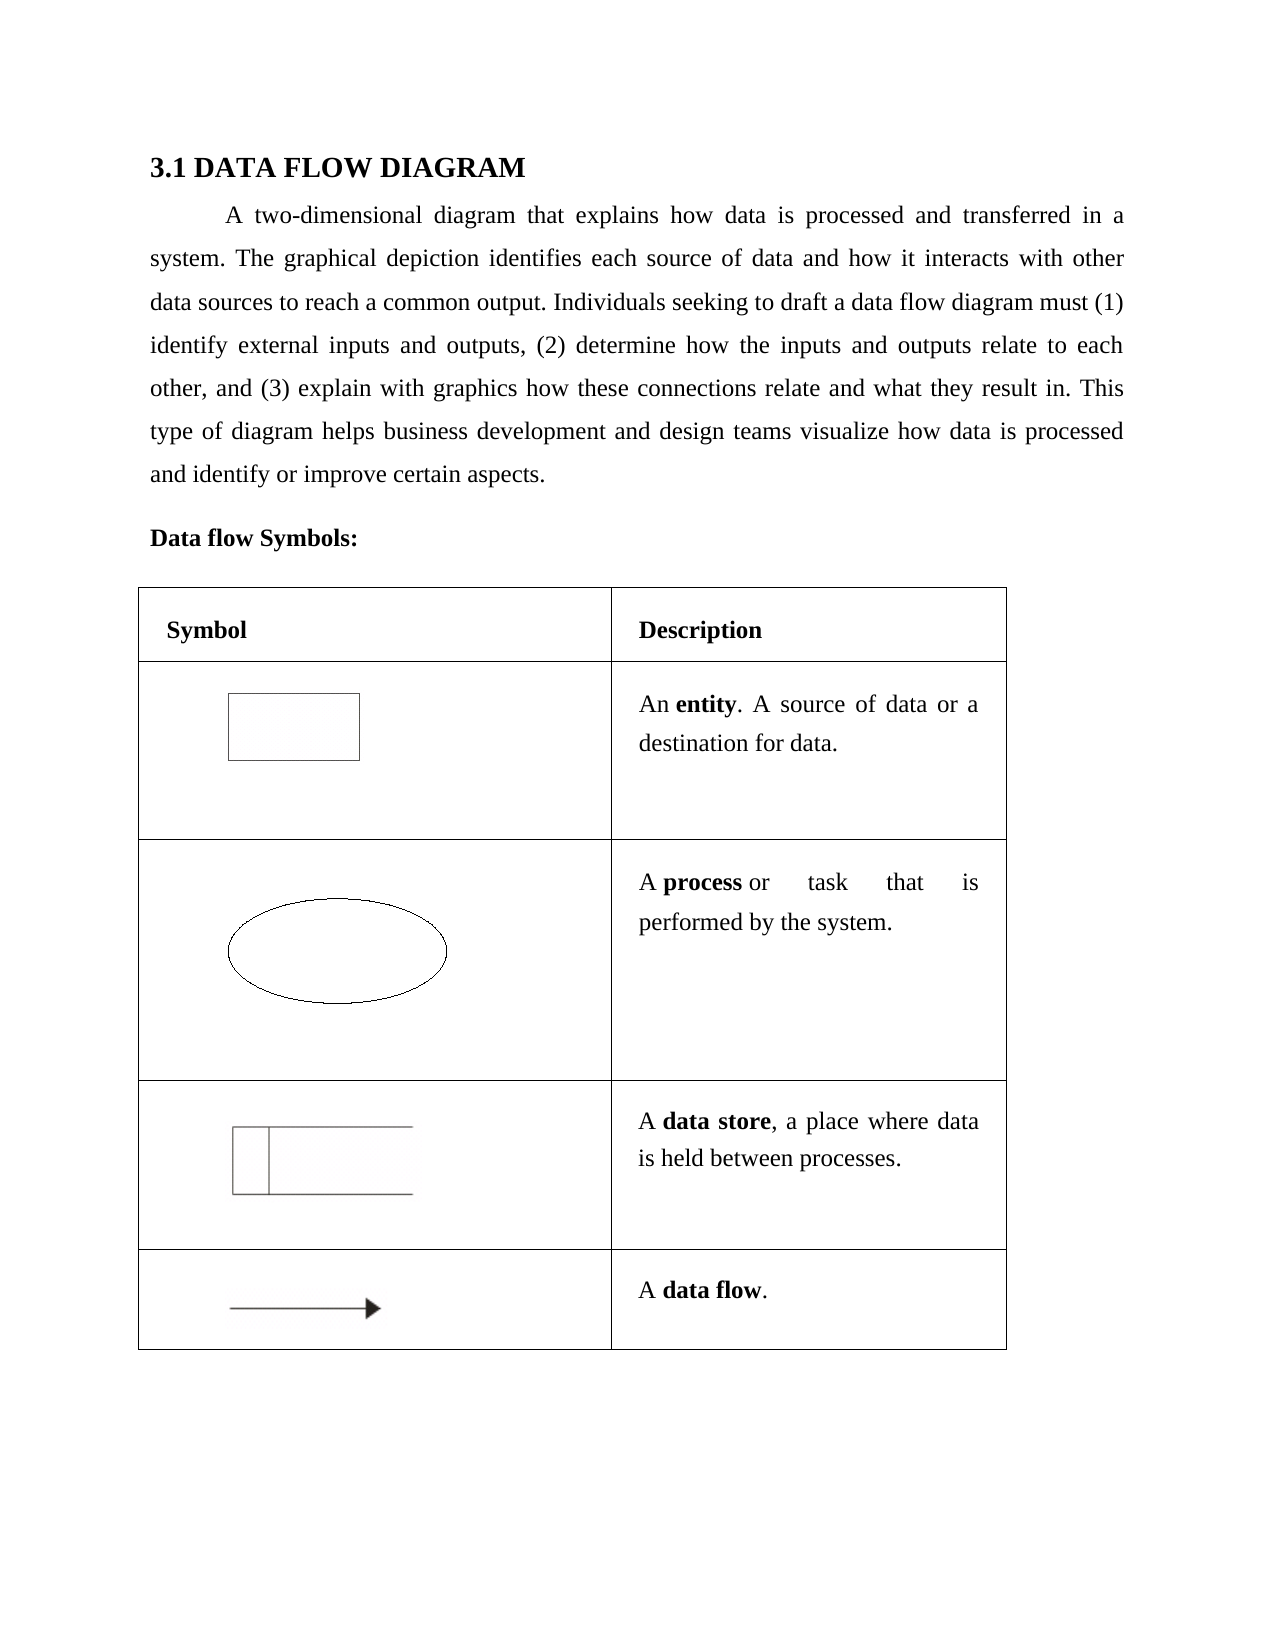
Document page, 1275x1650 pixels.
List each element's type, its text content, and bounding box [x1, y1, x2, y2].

picture [225, 1287, 388, 1329]
picture [225, 1121, 422, 1203]
table_cell [139, 1250, 611, 1349]
text A two-dimensional diagram that explains how data is processed and transferred in a system. The graphical depiction identifies each source of data and how it interacts with other data sources to reach a common output. Individuals seeking to draft a data flow diagram must (1) identify external inputs and outputs, (2) determine how the inputs and outputs relate to each other, and (3) explain with graphics how these connections relate and what they result in. This type of diagram helps business development and design teams visualize how data is processed and identify or improve certain aspects. [150, 200, 1125, 488]
table_cell A data flow. [612, 1250, 1006, 1349]
table_header Symbol [139, 588, 611, 661]
table_cell An entity. A source of data or a destination for data. [612, 662, 1006, 839]
table_cell [139, 840, 611, 1080]
table_header Description [612, 588, 1006, 661]
table_cell [139, 1081, 611, 1249]
table_cell [139, 662, 611, 839]
text Data flow Symbols: [150, 523, 1125, 552]
table_cell A data store, a place where data is held between processes. [612, 1081, 1006, 1249]
picture [225, 689, 364, 765]
table_cell A process or task that is performed by the system. [612, 840, 1006, 1080]
text 3.1 DATA FLOW DIAGRAM [150, 150, 1125, 183]
